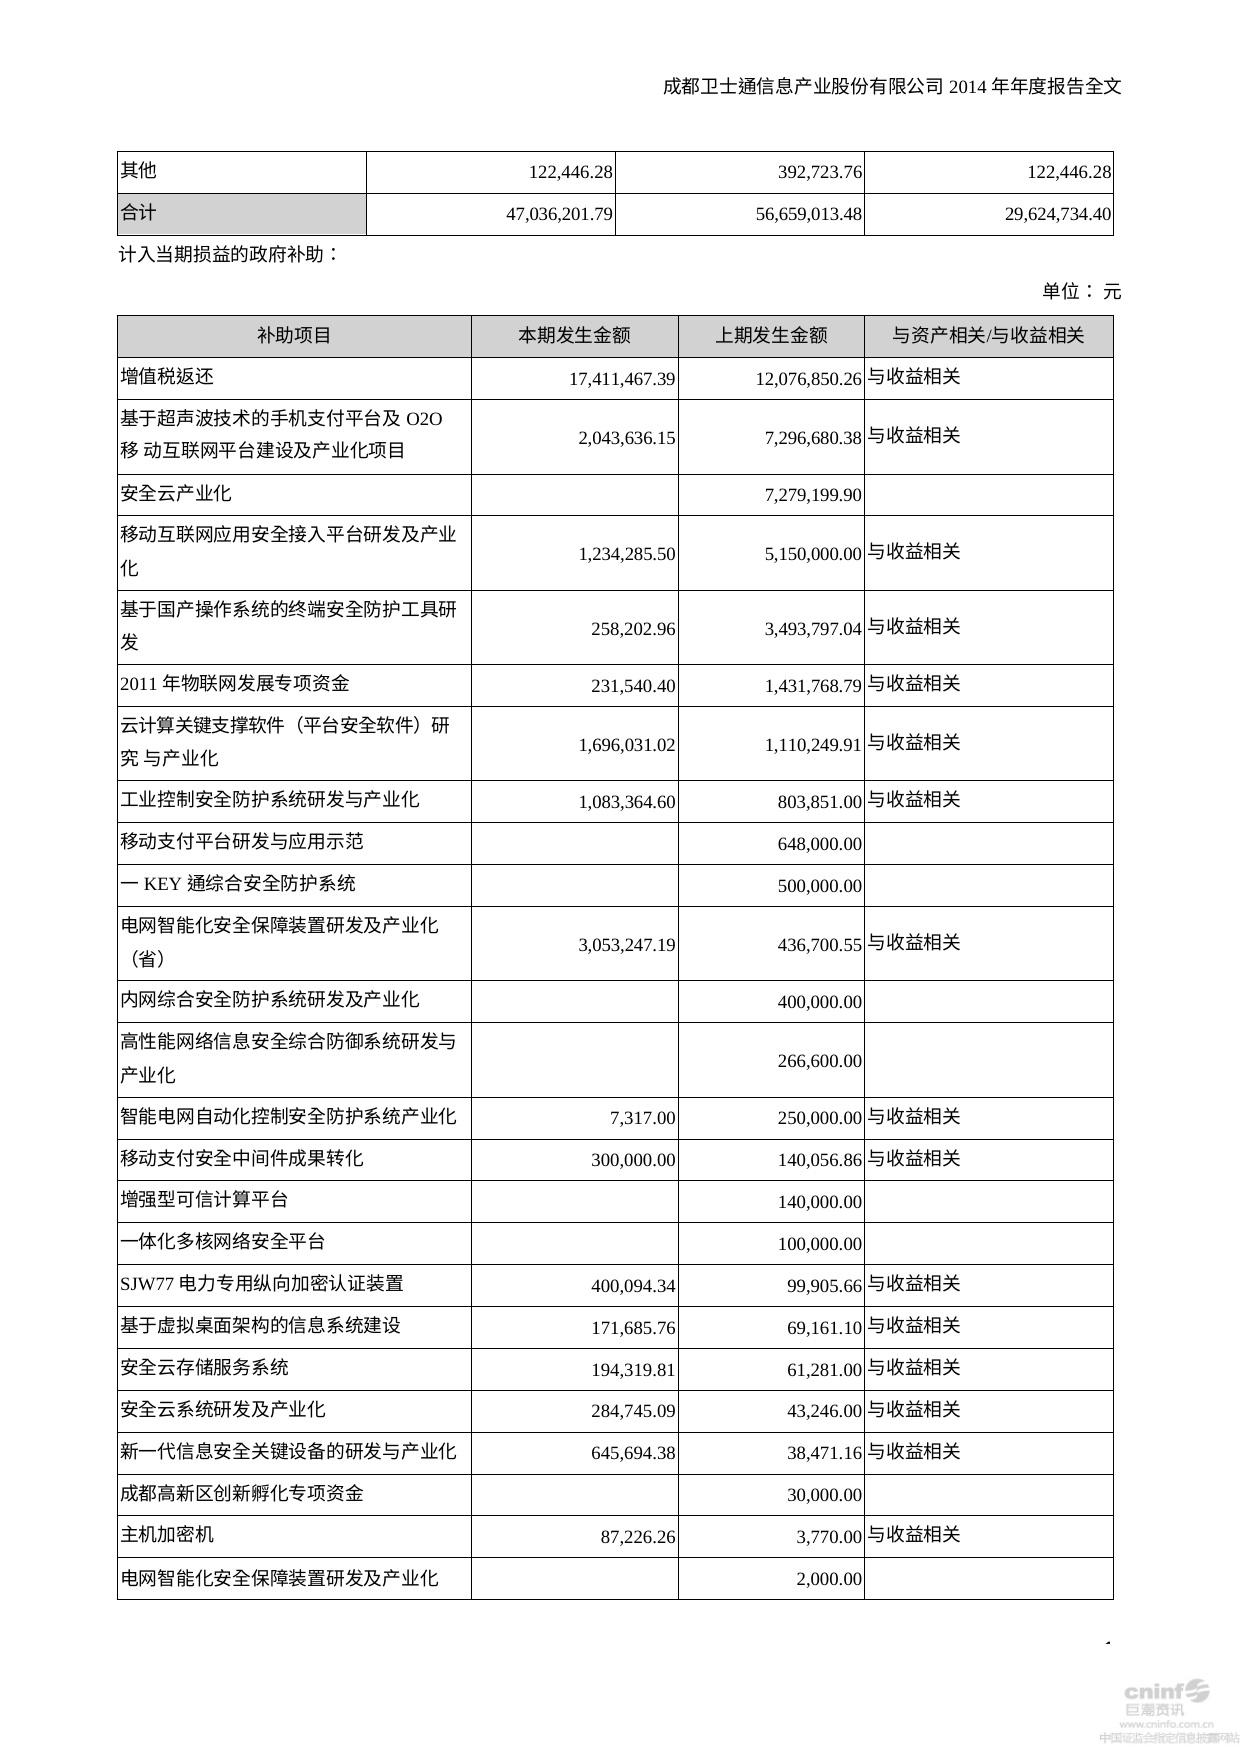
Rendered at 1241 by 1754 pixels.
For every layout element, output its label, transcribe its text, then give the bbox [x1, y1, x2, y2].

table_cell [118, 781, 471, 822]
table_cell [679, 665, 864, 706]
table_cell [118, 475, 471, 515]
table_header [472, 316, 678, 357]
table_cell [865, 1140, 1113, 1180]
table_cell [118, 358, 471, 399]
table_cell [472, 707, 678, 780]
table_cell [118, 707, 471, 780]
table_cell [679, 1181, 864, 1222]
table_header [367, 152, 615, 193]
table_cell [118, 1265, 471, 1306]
text 单位： 元 [102, 278, 1122, 304]
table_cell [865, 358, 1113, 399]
picture [1099, 1673, 1241, 1754]
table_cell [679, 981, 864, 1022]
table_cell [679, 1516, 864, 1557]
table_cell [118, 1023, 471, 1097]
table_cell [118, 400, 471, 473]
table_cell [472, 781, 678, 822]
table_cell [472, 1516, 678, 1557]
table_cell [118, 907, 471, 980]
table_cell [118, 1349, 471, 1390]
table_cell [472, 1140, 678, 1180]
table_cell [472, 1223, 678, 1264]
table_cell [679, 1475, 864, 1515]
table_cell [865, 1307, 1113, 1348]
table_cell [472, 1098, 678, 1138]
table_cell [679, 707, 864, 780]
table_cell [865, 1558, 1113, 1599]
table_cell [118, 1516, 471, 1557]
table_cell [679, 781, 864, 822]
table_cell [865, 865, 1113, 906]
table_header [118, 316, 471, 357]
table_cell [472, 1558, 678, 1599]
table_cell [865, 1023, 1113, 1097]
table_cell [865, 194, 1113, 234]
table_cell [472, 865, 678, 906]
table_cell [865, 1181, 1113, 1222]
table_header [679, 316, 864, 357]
text 计入当期损益的政府补助： [118, 241, 1240, 266]
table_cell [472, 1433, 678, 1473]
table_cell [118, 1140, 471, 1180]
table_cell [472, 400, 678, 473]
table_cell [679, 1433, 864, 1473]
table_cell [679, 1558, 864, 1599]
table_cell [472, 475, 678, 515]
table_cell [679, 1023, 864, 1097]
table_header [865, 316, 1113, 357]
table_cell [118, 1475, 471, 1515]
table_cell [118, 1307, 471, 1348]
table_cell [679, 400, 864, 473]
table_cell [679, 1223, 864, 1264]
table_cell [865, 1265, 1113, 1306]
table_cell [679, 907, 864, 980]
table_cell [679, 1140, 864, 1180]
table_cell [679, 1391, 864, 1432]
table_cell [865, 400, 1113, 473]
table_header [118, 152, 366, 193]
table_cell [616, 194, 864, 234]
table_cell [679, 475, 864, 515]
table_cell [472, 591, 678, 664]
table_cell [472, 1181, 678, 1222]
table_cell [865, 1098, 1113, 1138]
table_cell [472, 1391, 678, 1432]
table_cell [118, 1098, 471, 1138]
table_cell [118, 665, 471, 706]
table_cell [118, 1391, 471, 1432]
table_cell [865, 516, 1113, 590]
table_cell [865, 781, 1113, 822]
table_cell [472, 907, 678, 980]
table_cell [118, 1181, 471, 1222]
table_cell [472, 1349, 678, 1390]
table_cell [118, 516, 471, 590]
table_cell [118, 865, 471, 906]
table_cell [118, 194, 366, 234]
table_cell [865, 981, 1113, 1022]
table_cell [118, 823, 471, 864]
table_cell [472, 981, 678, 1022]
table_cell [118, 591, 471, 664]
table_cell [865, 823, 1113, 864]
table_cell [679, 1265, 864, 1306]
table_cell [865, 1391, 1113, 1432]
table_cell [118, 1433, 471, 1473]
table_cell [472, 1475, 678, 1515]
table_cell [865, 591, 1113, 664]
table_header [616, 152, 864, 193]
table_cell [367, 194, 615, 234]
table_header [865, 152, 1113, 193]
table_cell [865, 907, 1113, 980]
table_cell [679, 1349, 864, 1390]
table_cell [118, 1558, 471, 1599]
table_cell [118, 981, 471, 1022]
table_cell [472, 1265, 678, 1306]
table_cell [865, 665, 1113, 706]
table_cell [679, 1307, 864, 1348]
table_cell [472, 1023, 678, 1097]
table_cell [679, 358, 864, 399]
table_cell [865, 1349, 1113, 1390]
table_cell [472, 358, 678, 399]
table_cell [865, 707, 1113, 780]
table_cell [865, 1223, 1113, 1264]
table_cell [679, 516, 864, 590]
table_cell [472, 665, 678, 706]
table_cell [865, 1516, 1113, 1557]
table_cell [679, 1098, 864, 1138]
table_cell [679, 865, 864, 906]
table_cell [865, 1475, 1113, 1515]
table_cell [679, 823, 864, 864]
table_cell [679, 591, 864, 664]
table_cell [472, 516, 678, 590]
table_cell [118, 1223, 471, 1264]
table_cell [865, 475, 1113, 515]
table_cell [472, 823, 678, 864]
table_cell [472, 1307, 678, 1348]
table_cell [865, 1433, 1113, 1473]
